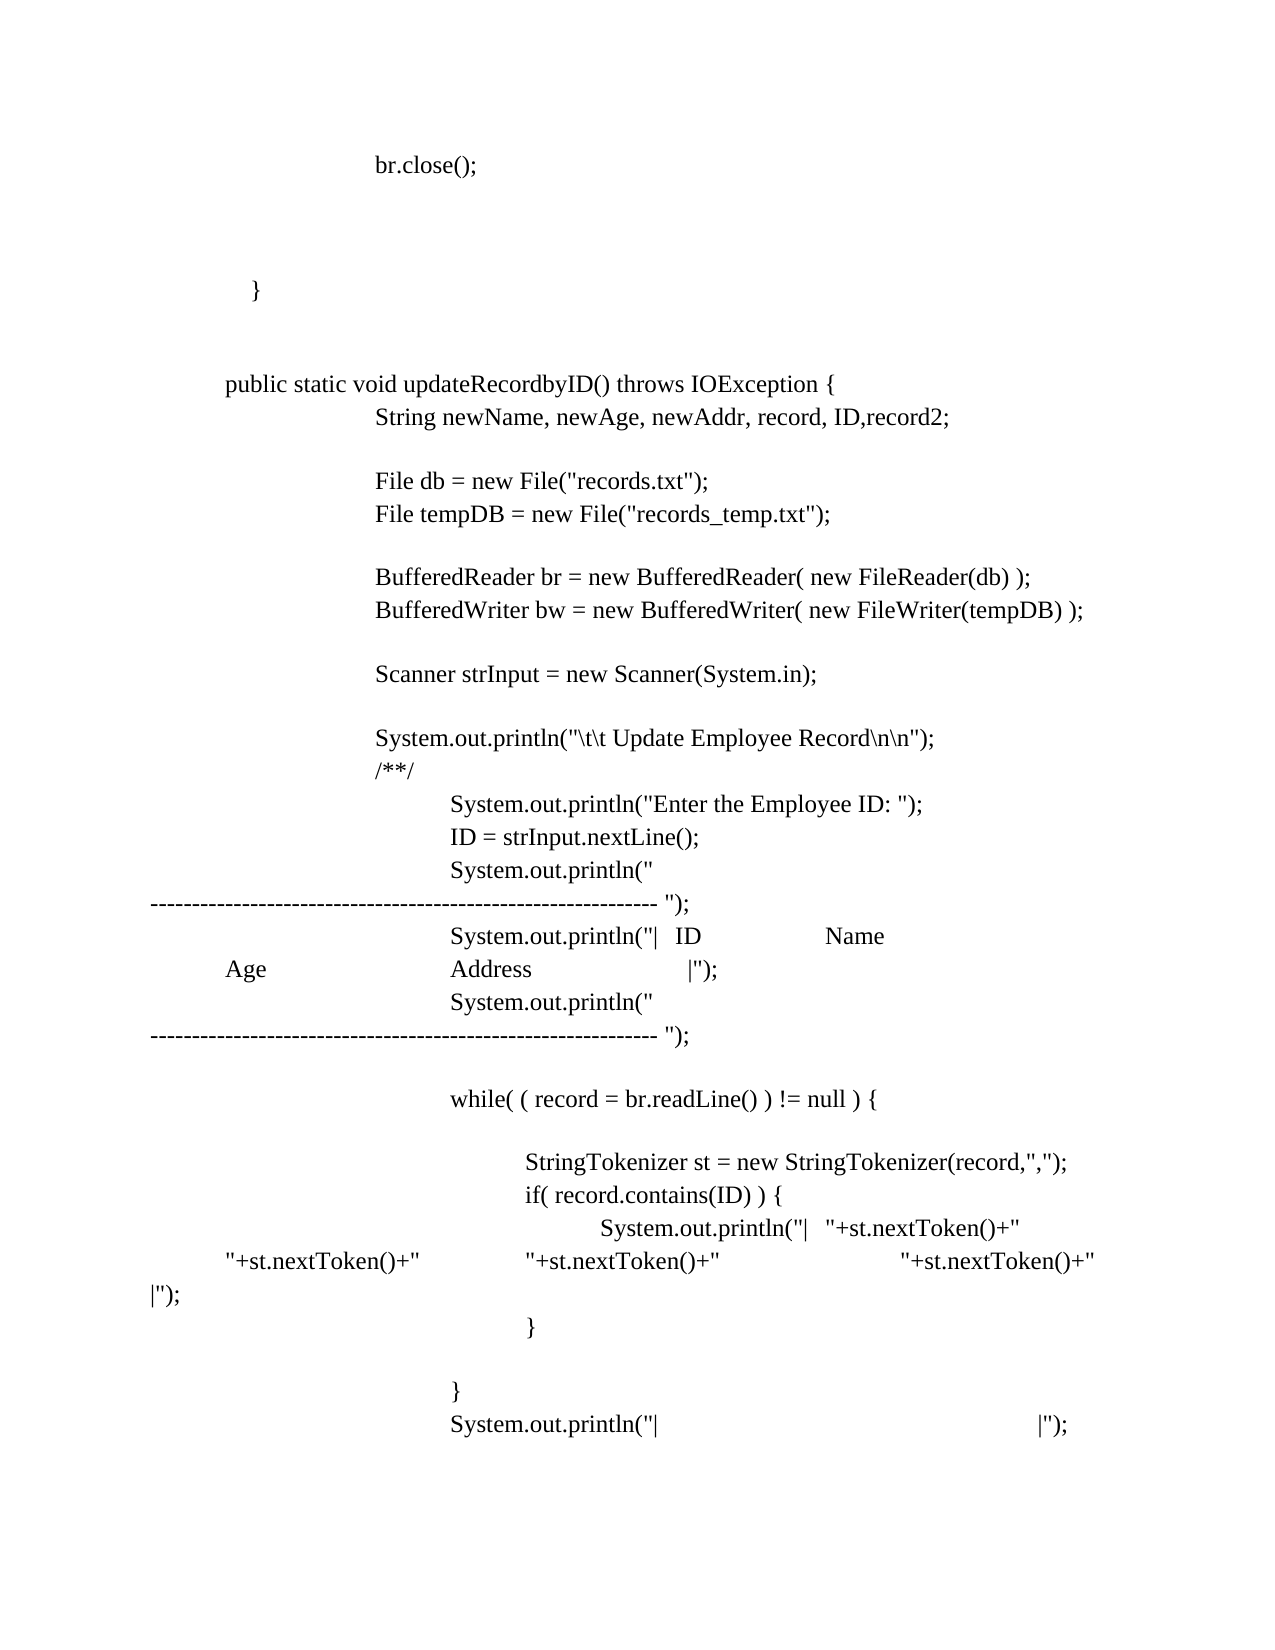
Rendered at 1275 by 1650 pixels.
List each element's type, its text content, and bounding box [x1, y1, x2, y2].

text System.out.println("| "+st.nextToken()+" "+st.nextToken()+" "+st.nextToken()+" "+st.nextToken()+" |"); [150, 1213, 1125, 1308]
text while( ( record = br.readLine() ) != null ) { [150, 1084, 1125, 1112]
text public static void updateRecordbyID() throws IOException { [150, 369, 1125, 398]
text br.close(); [150, 150, 1125, 179]
text File tempDB = new File("records_temp.txt"); [150, 499, 1125, 528]
text System.out.println("| |"); [150, 1409, 1125, 1438]
text Scanner strInput = new Scanner(System.in); [150, 659, 1125, 688]
text System.out.println(" ------------------------------------------------------------- "); [150, 855, 1125, 917]
text } [150, 275, 1125, 304]
text StringTokenizer st = new StringTokenizer(record,","); [150, 1147, 1125, 1176]
text BufferedReader br = new BufferedReader( new FileReader(db) ); [150, 562, 1125, 591]
text System.out.println("\t\t Update Employee Record\n\n"); [150, 723, 1125, 752]
text System.out.println("Enter the Employee ID: "); [150, 789, 1125, 818]
text System.out.println(" ------------------------------------------------------------- "); [150, 987, 1125, 1049]
text String newName, newAge, newAddr, record, ID,record2; [150, 402, 1125, 431]
text File db = new File("records.txt"); [150, 466, 1125, 494]
text /**/ [150, 756, 1125, 784]
text } [150, 1376, 1125, 1405]
text System.out.println("| ID Name Age Address |"); [150, 921, 1125, 983]
text ID = strInput.nextLine(); [150, 822, 1125, 851]
text BufferedWriter bw = new BufferedWriter( new FileWriter(tempDB) ); [150, 596, 1125, 624]
text } [150, 1312, 1125, 1341]
text if( record.contains(ID) ) { [150, 1180, 1125, 1209]
